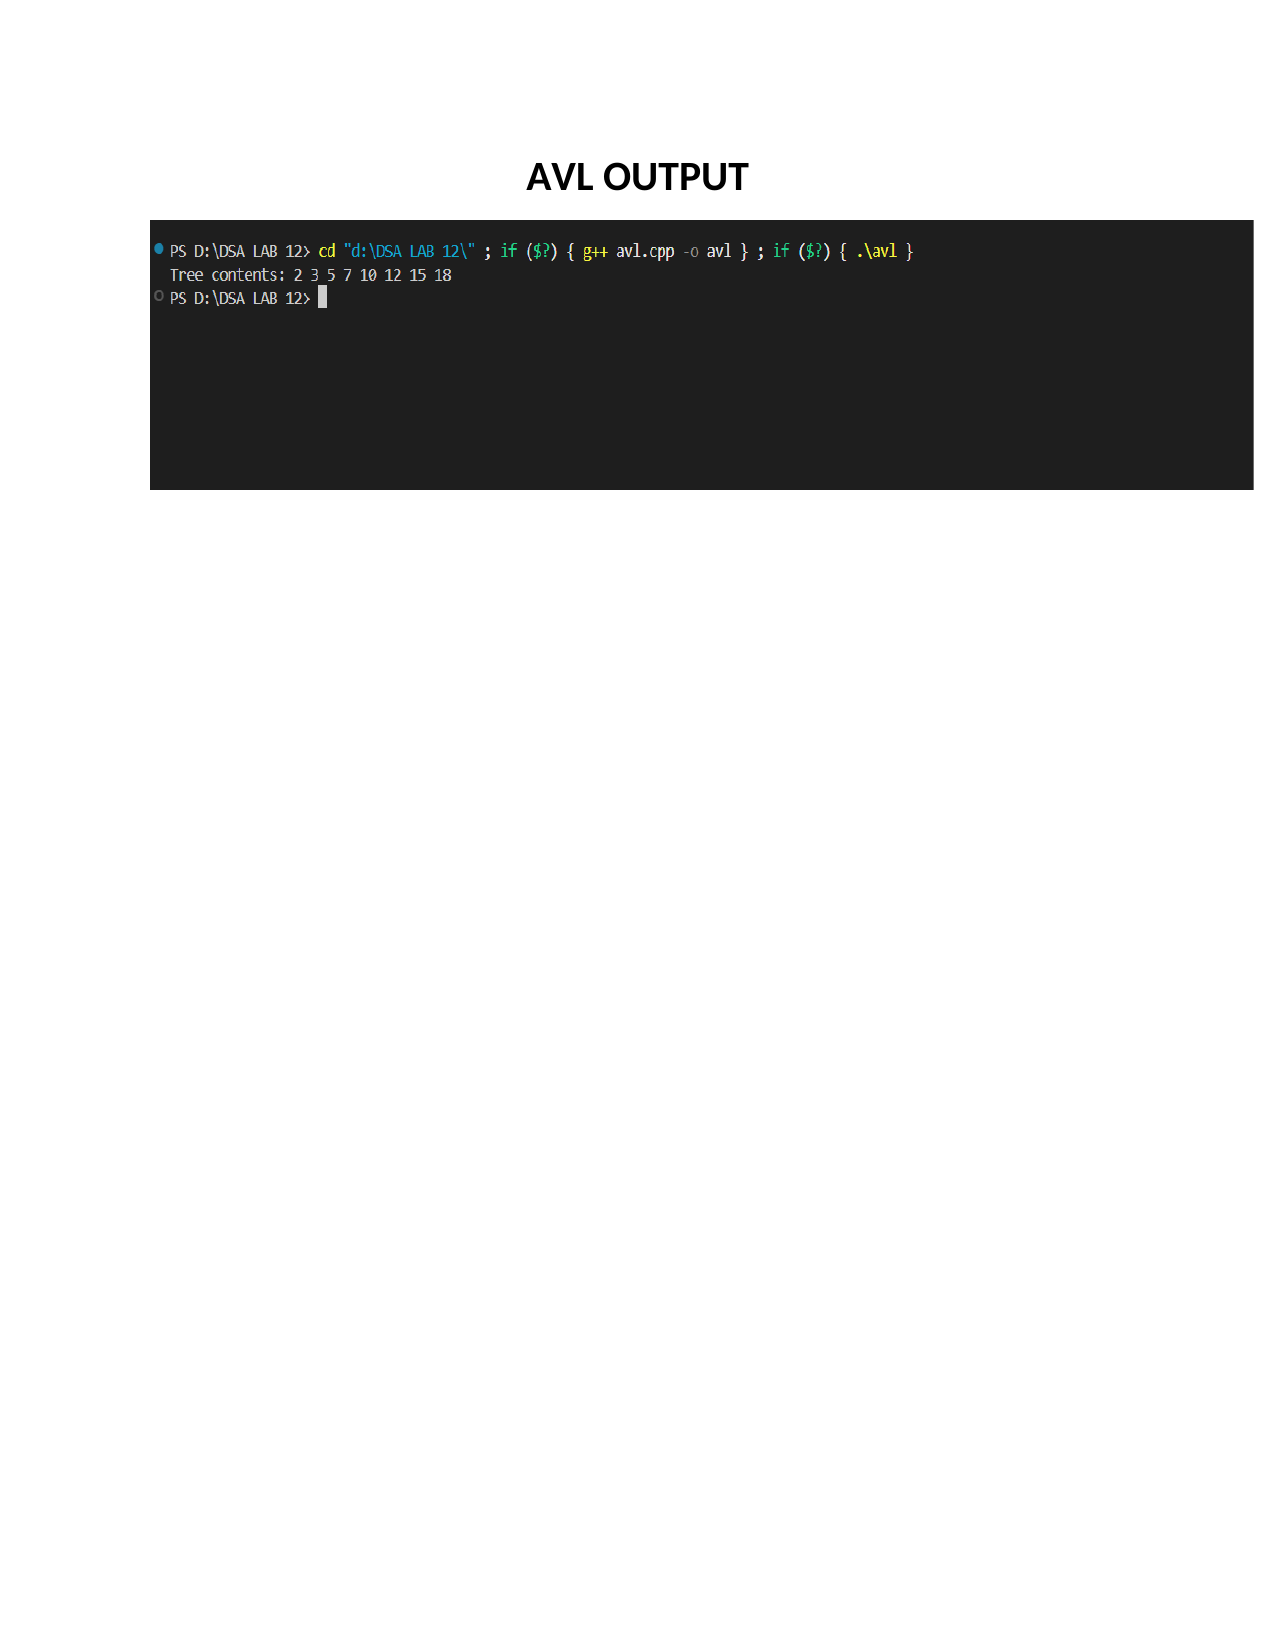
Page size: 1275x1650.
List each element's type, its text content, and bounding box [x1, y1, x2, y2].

picture [150, 220, 1254, 490]
text AVL OUTPUT [150, 150, 1125, 201]
